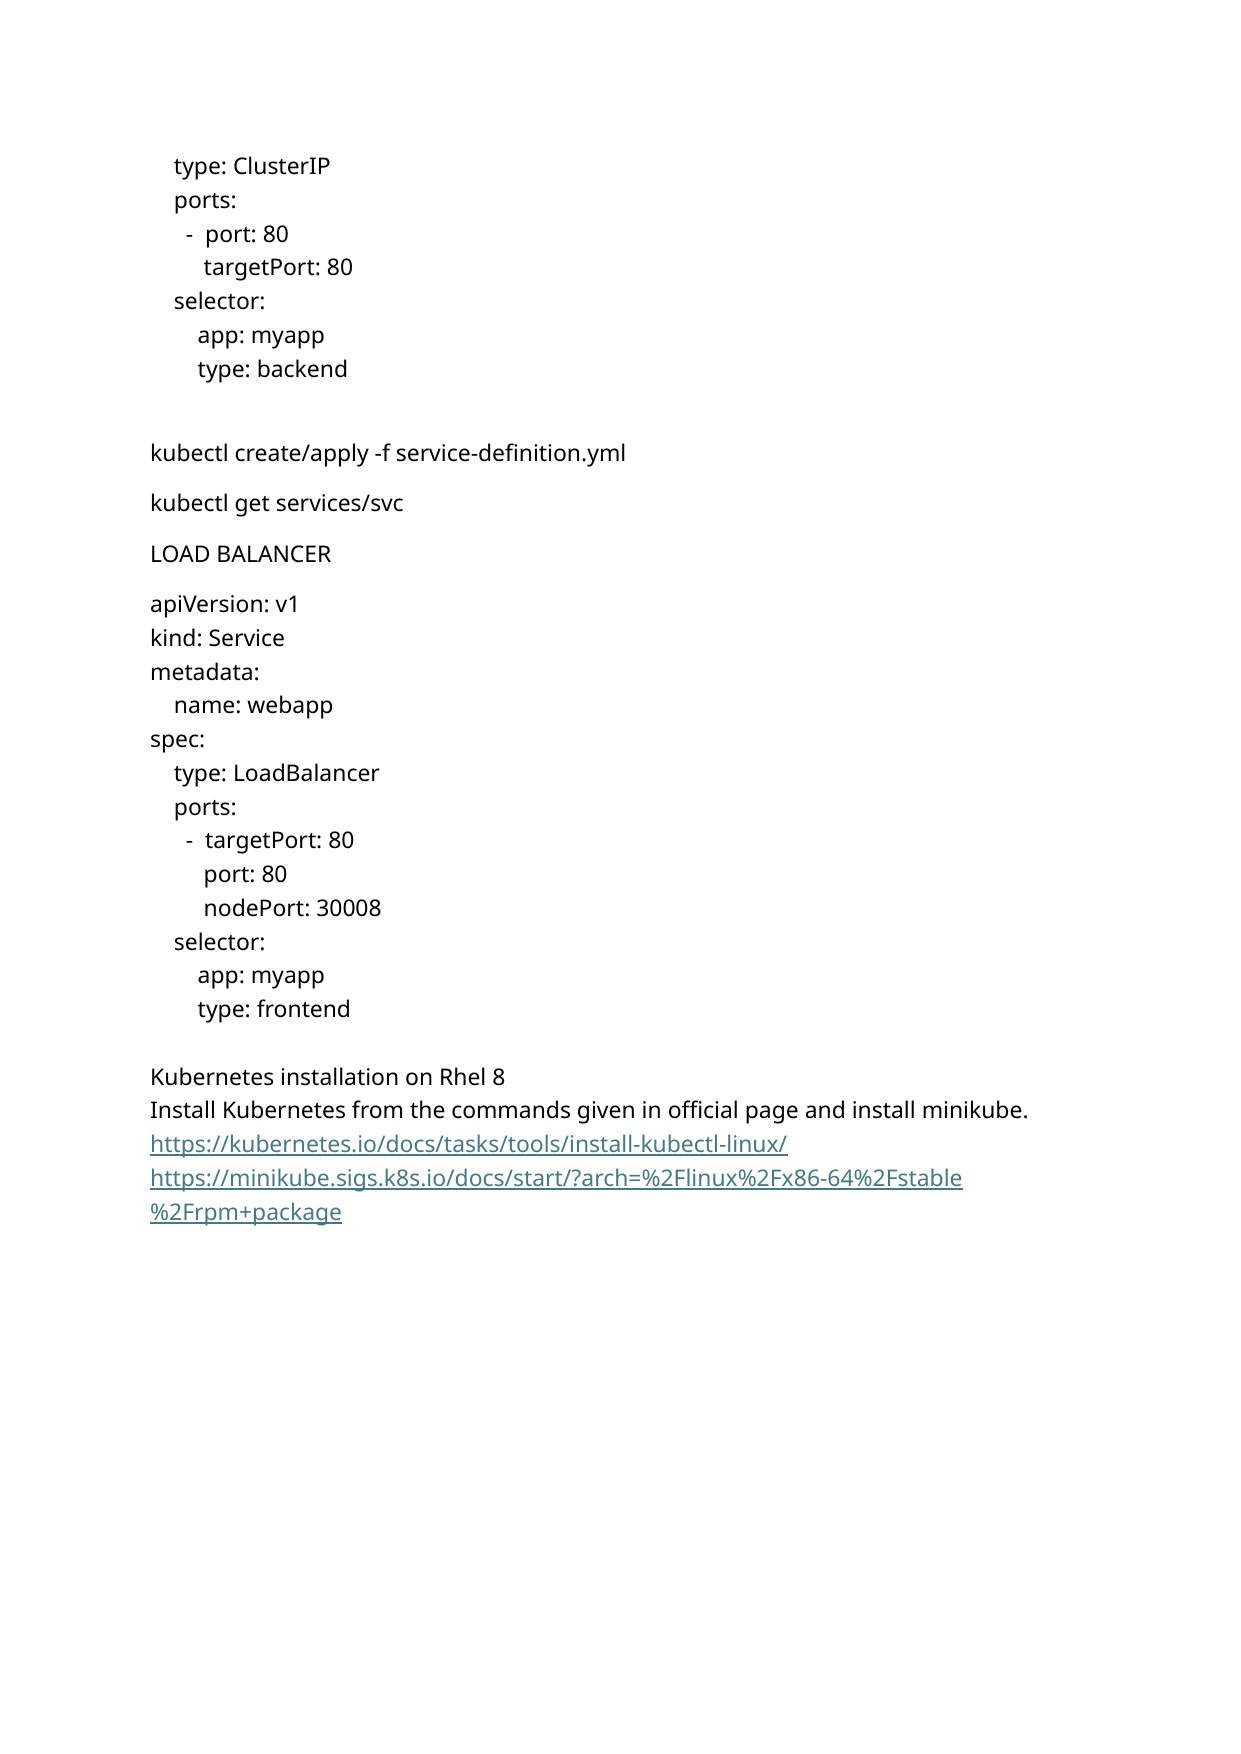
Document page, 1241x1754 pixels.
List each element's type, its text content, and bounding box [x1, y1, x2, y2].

text ports: [150, 790, 1090, 822]
text name: webapp [150, 689, 1090, 720]
text type: backend [150, 352, 1090, 384]
text https://kubernetes.io/docs/tasks/tools/install-kubectl-linux/ [150, 1128, 1090, 1159]
text metadata: [150, 655, 1090, 687]
text apiVersion: v1 [150, 588, 1090, 619]
text - targetPort: 80 [150, 824, 1090, 855]
text Kubernetes installation on Rhel 8 [150, 1060, 1090, 1092]
text nodePort: 30008 [150, 892, 1090, 923]
text type: ClusterIP [150, 150, 1090, 181]
text port: 80 [150, 858, 1090, 889]
text kind: Service [150, 622, 1090, 653]
text https://minikube.sigs.k8s.io/docs/start/?arch=%2Flinux%2Fx86-64%2Fstable%2Frpm+package [150, 1162, 1090, 1227]
text Install Kubernetes from the commands given in official page and install minikube. [150, 1094, 1090, 1125]
text selector: [150, 285, 1090, 316]
text LOAD BALANCER [150, 537, 1090, 569]
text targetPort: 80 [150, 251, 1090, 282]
text app: myapp [150, 959, 1090, 990]
text ports: [150, 184, 1090, 215]
text selector: [150, 925, 1090, 957]
text type: LoadBalancer [150, 757, 1090, 788]
text - port: 80 [150, 217, 1090, 249]
text app: myapp [150, 319, 1090, 350]
text spec: [150, 723, 1090, 754]
text kubectl get services/svc [150, 487, 1090, 518]
text kubectl create/apply -f service-definition.yml [150, 437, 1090, 468]
text type: frontend [150, 993, 1090, 1024]
